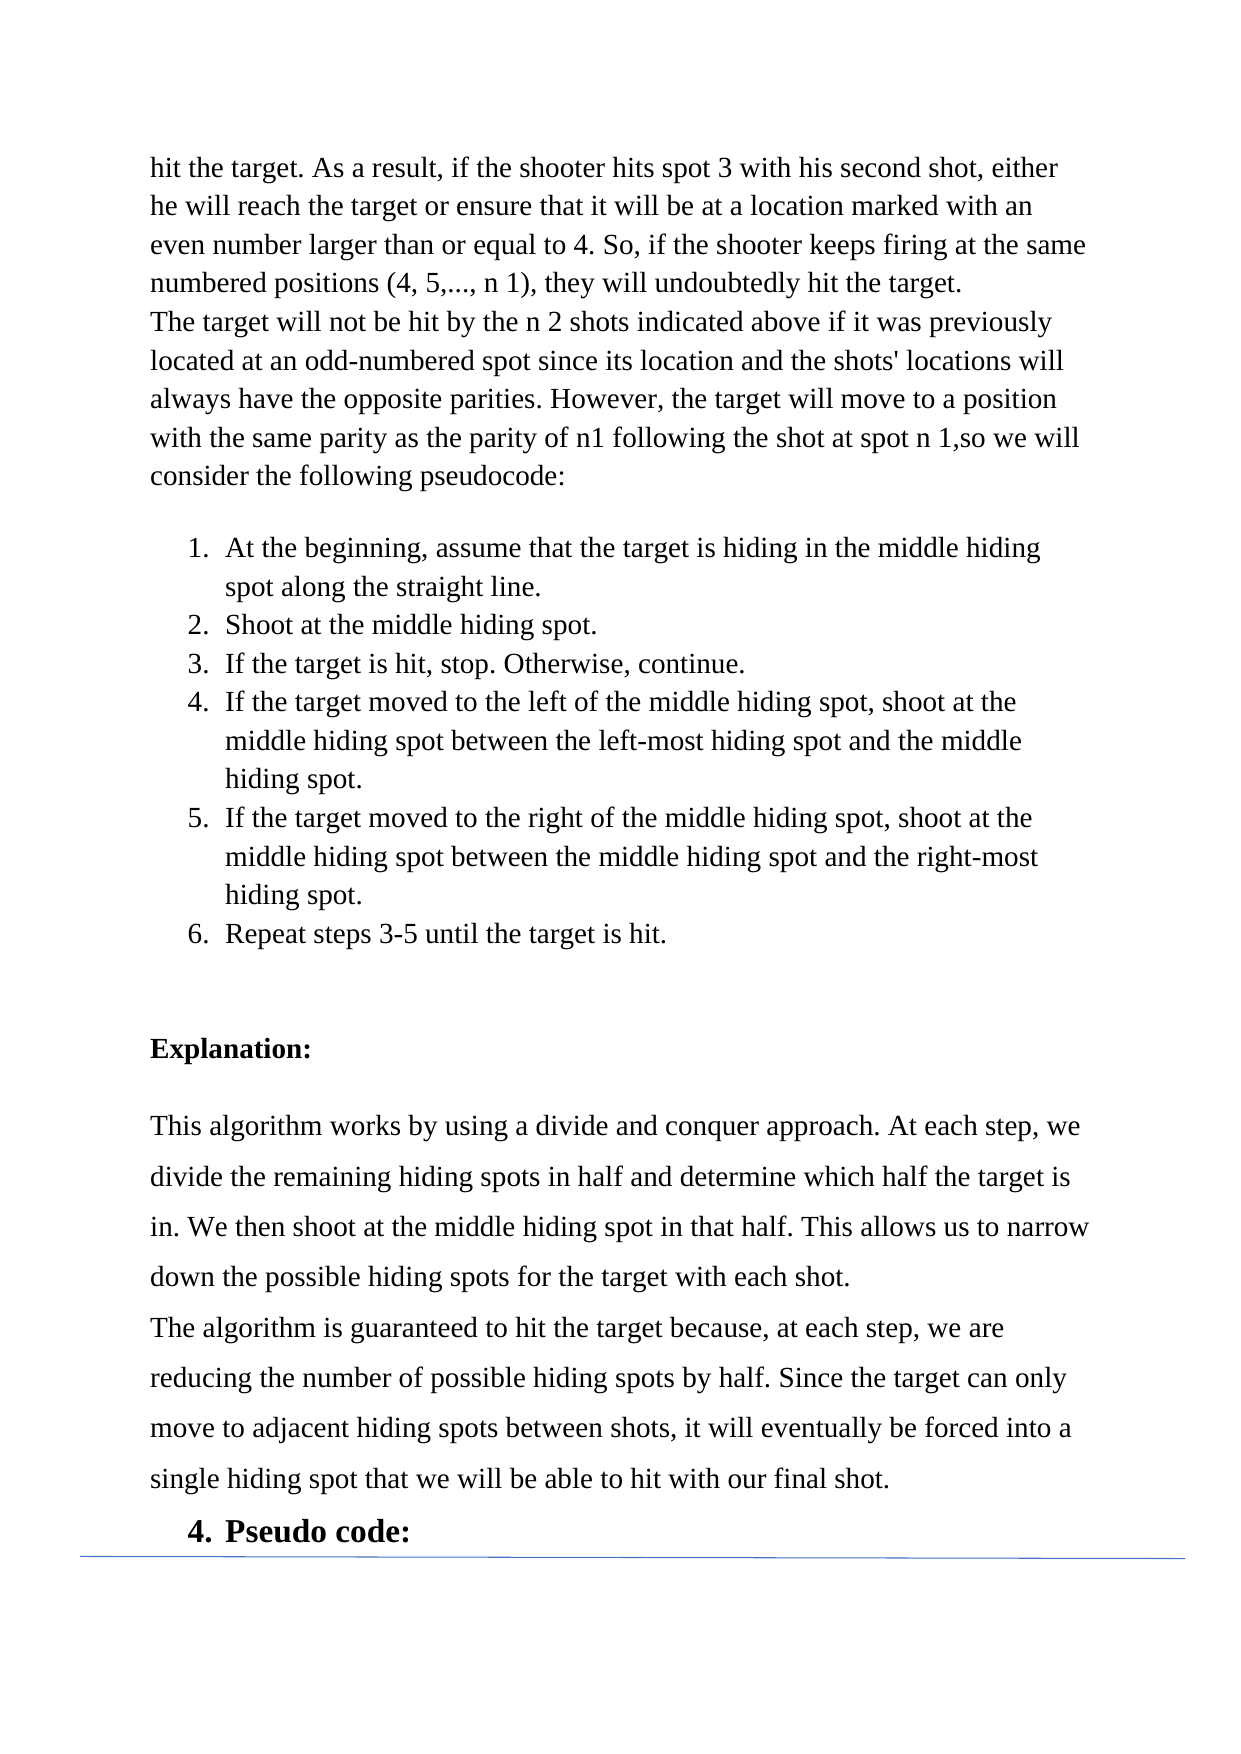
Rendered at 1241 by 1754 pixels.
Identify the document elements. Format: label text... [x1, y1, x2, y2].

list Repeat steps 3-5 until the target is hit. [187, 916, 1090, 949]
list If the target moved to the left of the middle hiding spot, shoot at the middle hiding spot between the left-most hiding spot and the middle hiding spot. [187, 684, 1090, 795]
list Shoot at the middle hiding spot. [187, 607, 1090, 641]
text The algorithm is guaranteed to hit the target because, at each step, we are reducing the number of possible hiding spots by half. Since the target can only move to adjacent hiding spots between shots, it will eventually be forced into a single hiding spot that we will be able to hit with our final shot. [150, 1310, 1090, 1494]
list If the target moved to the right of the middle hiding spot, shoot at the middle hiding spot between the middle hiding spot and the right-most hiding spot. [187, 800, 1090, 911]
list Pseudo code: [187, 1511, 1090, 1549]
list If the target is hit, stop. Otherwise, continue. [187, 646, 1090, 679]
text Explanation: [150, 1031, 1090, 1065]
text The target will not be hit by the n 2 shots indicated above if it was previously located at an odd-numbered spot since its location and the shots' locations will always have the opposite parities. However, the target will move to a position with the same parity as the parity of n1 following the shot at spot n 1,so we will consider the following pseudocode: [150, 304, 1090, 492]
text This algorithm works by using a divide and conquer approach. At each step, we divide the remaining hiding spots in half and determine which half the target is in. We then shoot at the middle hiding spot in that half. This allows us to narrow down the possible hiding spots for the target with each shot. [150, 1108, 1090, 1293]
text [150, 150, 1090, 299]
list At the beginning, assume that the target is hiding in the middle hiding spot along the straight line. [187, 530, 1090, 602]
